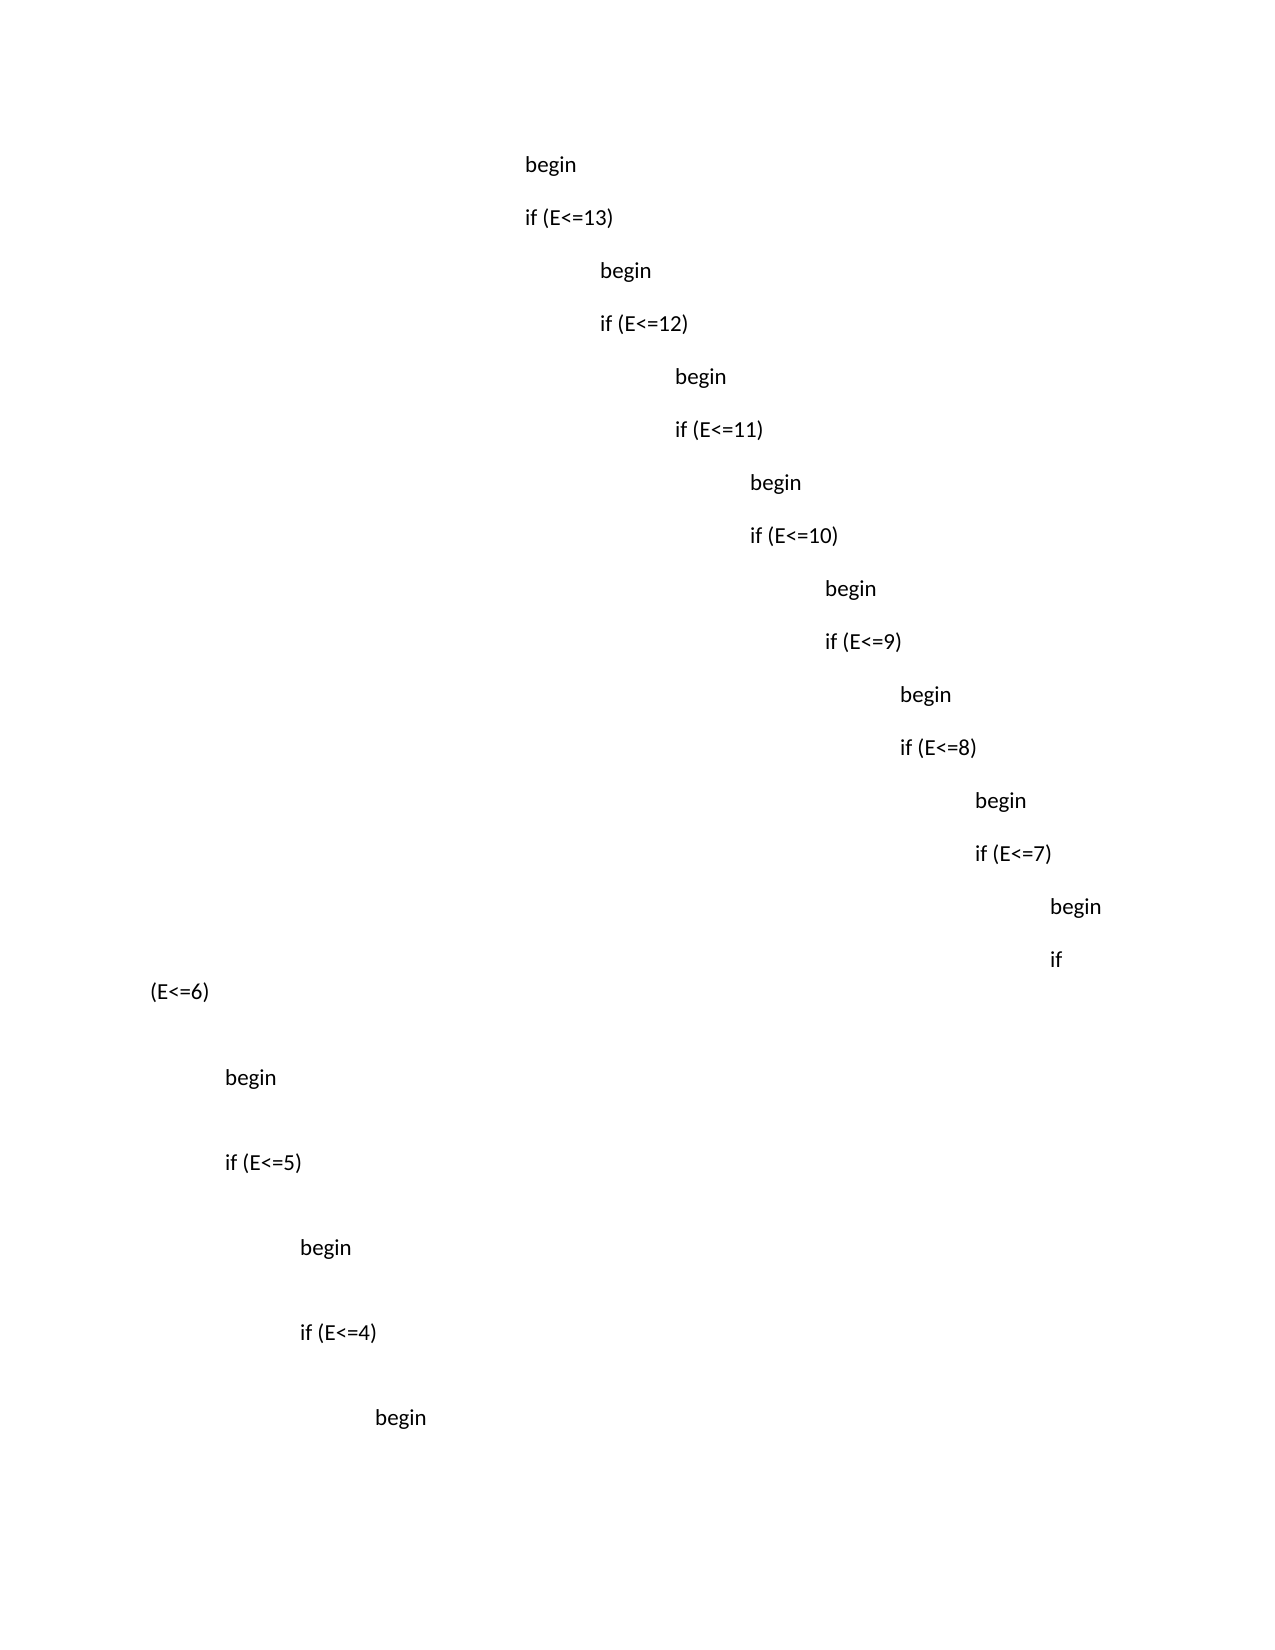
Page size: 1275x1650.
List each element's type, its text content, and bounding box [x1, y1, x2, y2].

text begin [150, 680, 1125, 708]
text if (E<=6) [150, 945, 1125, 1006]
text if (E<=10) [150, 521, 1125, 549]
text begin [150, 574, 1125, 602]
text begin [150, 150, 1125, 178]
text if (E<=5) [150, 1116, 1125, 1176]
text if (E<=11) [150, 415, 1125, 443]
text if (E<=4) [150, 1286, 1125, 1346]
text begin [150, 468, 1125, 496]
text if (E<=13) [150, 203, 1125, 231]
text if (E<=9) [150, 627, 1125, 655]
text begin [150, 786, 1125, 814]
text if (E<=7) [150, 839, 1125, 867]
text begin [150, 892, 1125, 920]
text begin [150, 1201, 1125, 1261]
text if (E<=8) [150, 733, 1125, 761]
text if (E<=12) [150, 309, 1125, 337]
text begin [150, 1371, 1125, 1432]
text begin [150, 256, 1125, 284]
text begin [150, 1031, 1125, 1091]
text begin [150, 362, 1125, 390]
